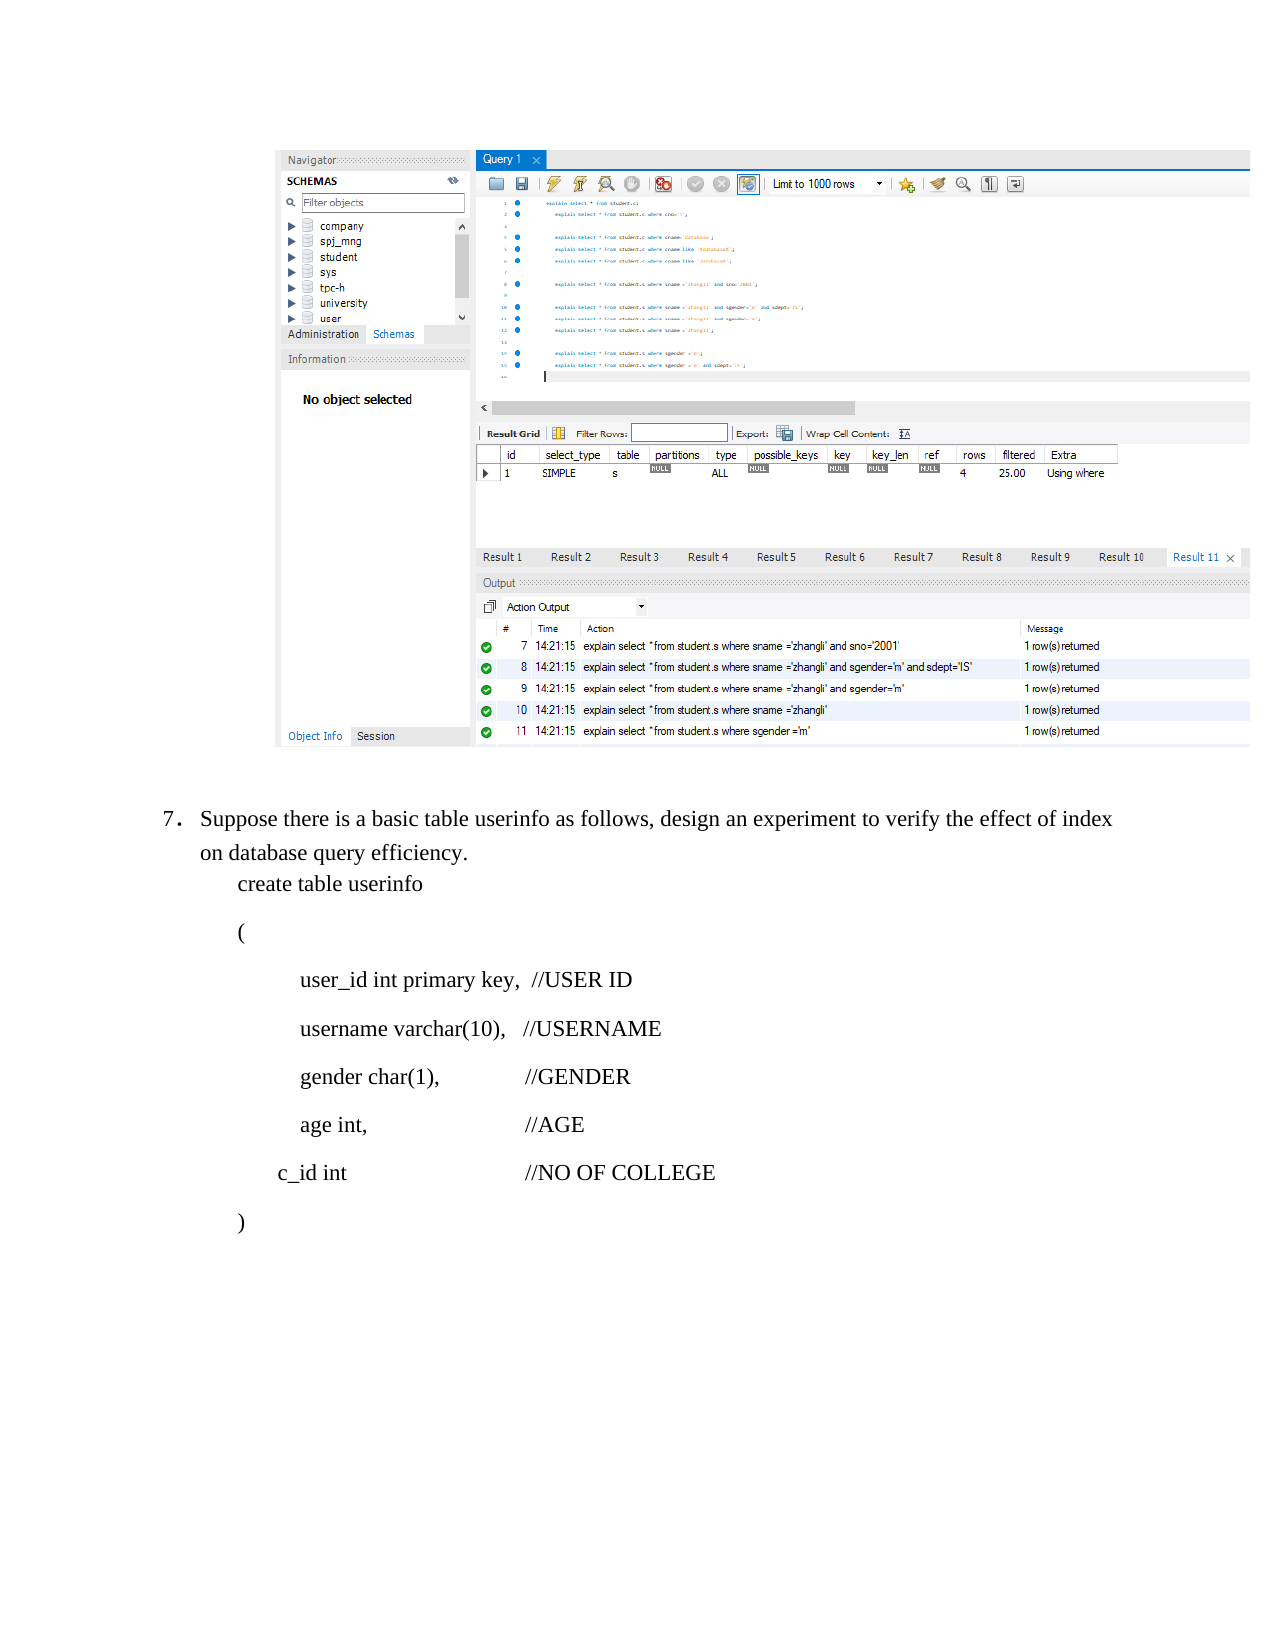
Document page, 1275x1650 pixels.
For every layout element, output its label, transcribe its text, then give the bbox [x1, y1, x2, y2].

text age int, //AGE [150, 1111, 1125, 1138]
picture [275, 150, 1250, 747]
text gender char(1), //GENDER [150, 1063, 1125, 1089]
text create table userinfo [237, 870, 1125, 896]
text ( [150, 918, 1125, 945]
text username varchar(10), //USERNAME [150, 1015, 1125, 1041]
text c_id int //NO OF COLLEGE [150, 1159, 1125, 1186]
text ) [150, 1208, 1125, 1234]
text user_id int primary key, //USER ID [150, 967, 1125, 993]
list Suppose there is a basic table userinfo as follows, design an experiment to verify the effect of index on database query efficiency. [162, 800, 1125, 865]
